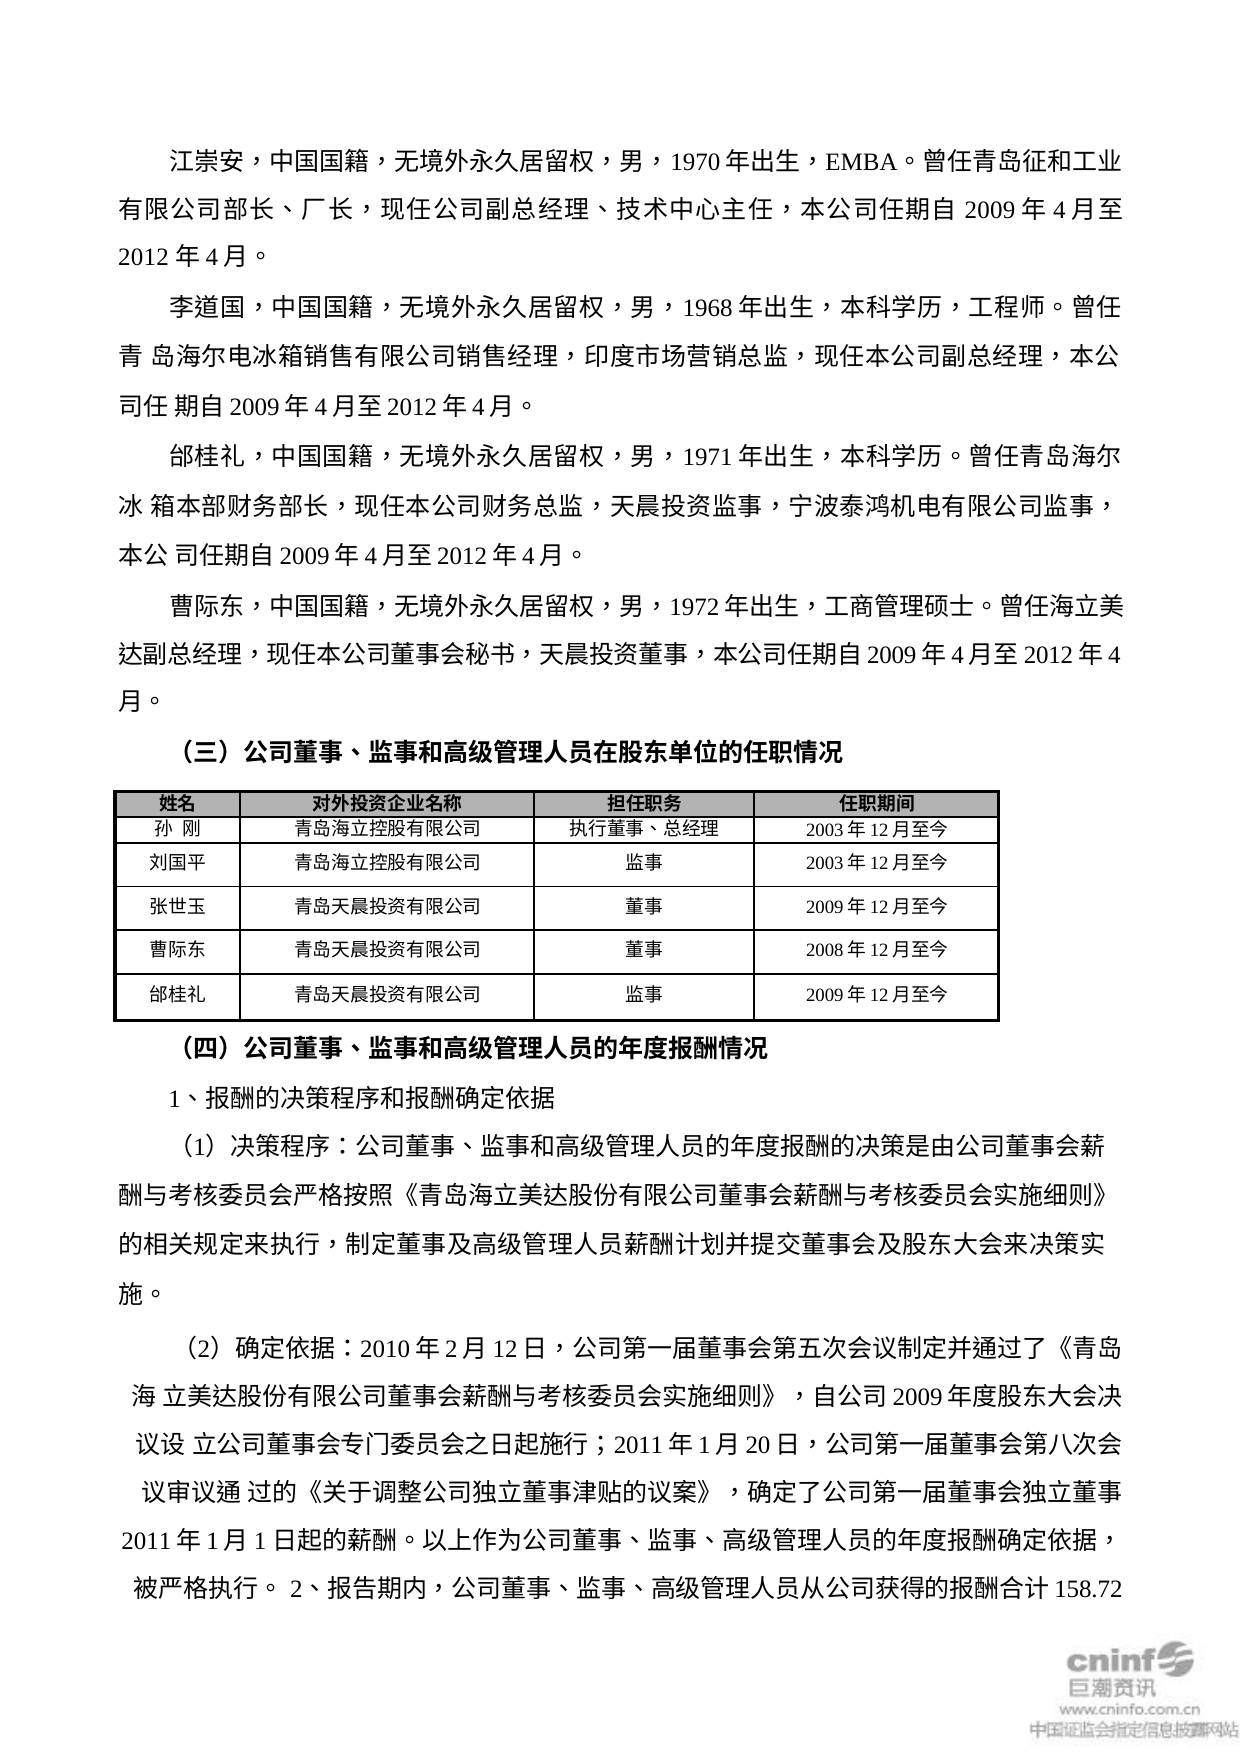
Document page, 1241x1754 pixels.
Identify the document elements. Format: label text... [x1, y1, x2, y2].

table_cell 2009年12月至今 [755, 887, 997, 929]
table_cell 2009年12月至今 [755, 975, 997, 1019]
picture [1029, 1633, 1241, 1754]
table_cell 青岛天晨投资有限公司 [241, 887, 533, 929]
table_cell 曹际东 [117, 931, 239, 973]
table_cell 青岛天晨投资有限公司 [241, 975, 533, 1019]
text 邰桂礼，中国国籍，无境外永久居留权，男，1971年出生，本科学历。曾任青岛海尔冰 箱本部财务部长，现任本公司财务总监，天晨投资监事，宁波泰鸿机电有限公司监事，本公 司任期自2009年4月至2012年4月。 [118, 439, 1122, 572]
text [118, 1330, 1122, 1604]
text 曹际东，中国国籍，无境外永久居留权，男，1972年出生，工商管理硕士。曾任海立美 达副总经理，现任本公司董事会秘书，天晨投资董事，本公司任期自2009年4月至2012年4月。 [118, 589, 1135, 718]
text 李道国，中国国籍，无境外永久居留权，男，1968年出生，本科学历，工程师。曾任青 岛海尔电冰箱销售有限公司销售经理，印度市场营销总监，现任本公司副总经理，本公司任 期自2009年4月至2012年4月。 [118, 289, 1122, 422]
table_cell 青岛海立控股有限公司 [241, 818, 533, 842]
table_cell 青岛天晨投资有限公司 [241, 931, 533, 973]
text （1）决策程序：公司董事、监事和高级管理人员的年度报酬的决策是由公司董事会薪 酬与考核委员会严格按照《青岛海立美达股份有限公司董事会薪酬与考核委员会实施细则》 的相关规定来执行，制定董事及高级管理人员薪酬计划并提交董事会及股东大会来决策实 施。 [118, 1128, 1120, 1311]
table_cell 邰桂礼 [117, 975, 239, 1019]
table_cell 董事 [535, 887, 753, 929]
table_cell 执行董事、总经理 [535, 818, 753, 842]
table_cell 监事 [535, 975, 753, 1019]
table_header 姓名 [117, 793, 239, 816]
text 1、报酬的决策程序和报酬确定依据 [168, 1081, 1135, 1114]
table_cell 孙 刚 [117, 818, 239, 842]
table_cell 刘国平 [117, 844, 239, 886]
table_cell 2008年12月至今 [755, 931, 997, 973]
table_header 担任职务 [535, 793, 753, 816]
table_header 对外投资企业名称 [241, 793, 533, 816]
table_cell 监事 [535, 844, 753, 886]
table_cell 张世玉 [117, 887, 239, 929]
table_cell 2003年12月至今 [755, 818, 997, 842]
text （四）公司董事、监事和高级管理人员的年度报酬情况 [168, 1030, 1135, 1064]
subtitle （三）公司董事、监事和高级管理人员在股东单位的任职情况 [168, 734, 1135, 769]
table_cell 董事 [535, 931, 753, 973]
table_header 任职期间 [755, 793, 997, 816]
text 江崇安，中国国籍，无境外永久居留权，男，1970年出生，EMBA。曾任青岛征和工业 有限公司部长、厂长，现任公司副总经理、技术中心主任，本公司任期自2009年4月至2012 年4月。 [118, 144, 1123, 273]
table_cell 青岛海立控股有限公司 [241, 844, 533, 886]
table_cell 2003年12月至今 [755, 844, 997, 886]
